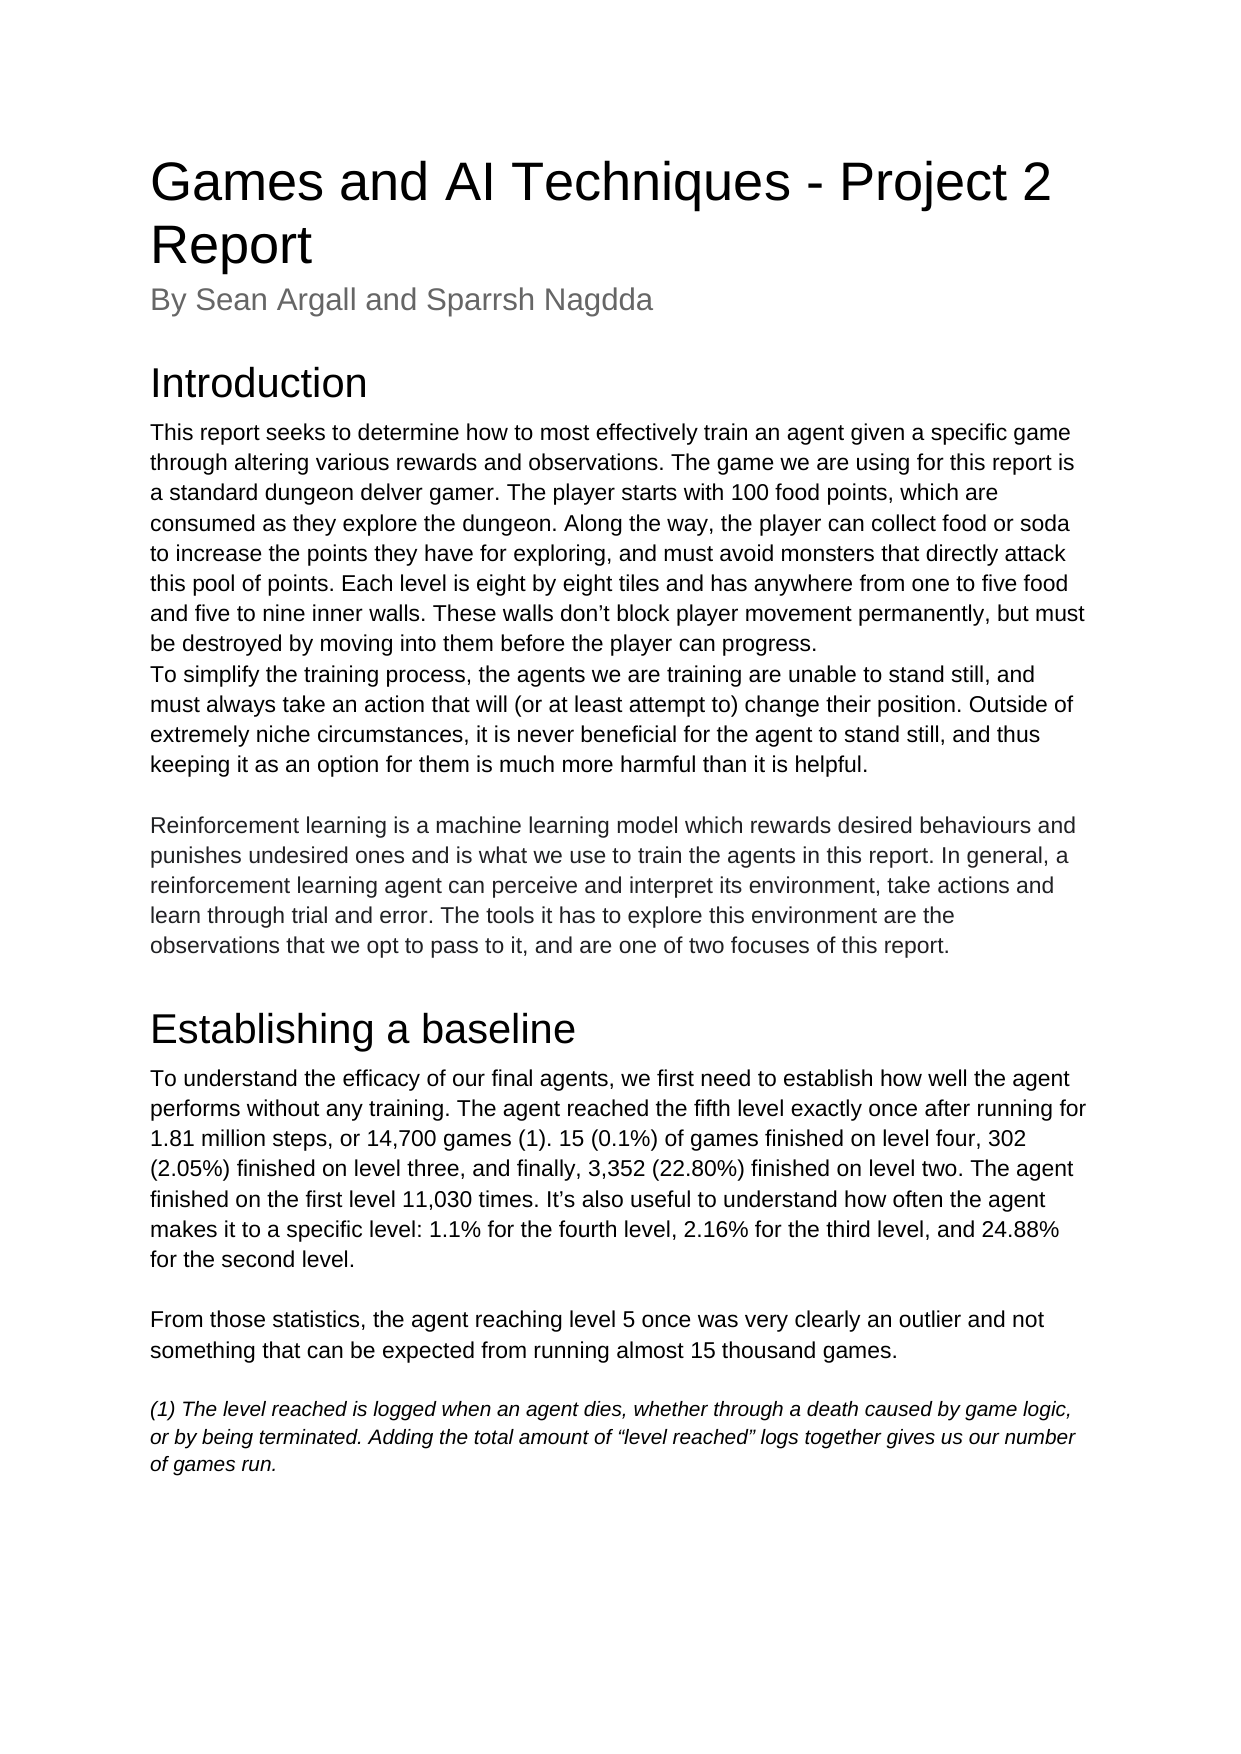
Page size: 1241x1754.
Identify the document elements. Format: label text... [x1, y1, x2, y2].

text Reinforcement learning is a machine learning model which rewards desired behaviours and punishes undesired ones and is what we use to train the agents in this report. In general, a reinforcement learning agent can perceive and interpret its environment, take actions and learn through trial and error. The tools it has to explore this environment are the observations that we opt to pass to it, and are one of two focuses of this report. [150, 812, 1090, 959]
subtitle Establishing a baseline [150, 1004, 1090, 1052]
title Games and AI Techniques - Project 2 Report [150, 150, 1090, 274]
text To understand the efficacy of our final agents, we first need to establish how well the agent performs without any training. The agent reached the fifth level exactly once after running for 1.81 million steps, or 14,700 games (1). 15 (0.1%) of games finished on level four, 302 (2.05%) finished on level three, and finally, 3,352 (22.80%) finished on level two. The agent finished on the first level 11,030 times. It’s also useful to understand how often the agent makes it to a specific level: 1.1% for the fourth level, 2.16% for the third level, and 24.88% for the second level. [150, 1065, 1090, 1272]
subtitle By Sean Argall and Sparrsh Nagdda [150, 281, 1090, 317]
text (1) The level reached is logged when an agent dies, whether through a death caused by game logic, or by being terminated. Adding the total amount of “level reached” logs together gives us our number of games run. [150, 1397, 1090, 1476]
text To simplify the training process, the agents we are training are unable to stand still, and must always take an action that will (or at least attempt to) change their position. Outside of extremely niche circumstances, it is never beneficial for the agent to stand still, and thus keeping it as an option for them is much more harmful than it is helpful. [150, 661, 1090, 777]
subtitle Introduction [150, 358, 1090, 406]
text This report seeks to determine how to most effectively train an agent given a specific game through altering various rewards and observations. The game we are using for this report is a standard dungeon delver gamer. The player starts with 100 food points, which are consumed as they explore the dungeon. Along the way, the player can collect food or soda to increase the points they have for exploring, and must avoid monsters that directly attack this pool of points. Each level is eight by eight tiles and has anywhere from one to five food and five to nine inner walls. These walls don’t block player movement permanently, but must be destroyed by moving into them before the player can progress. [150, 419, 1090, 657]
text From those statistics, the agent reaching level 5 once was very clearly an outlier and not something that can be expected from running almost 15 thousand games. [150, 1306, 1090, 1363]
